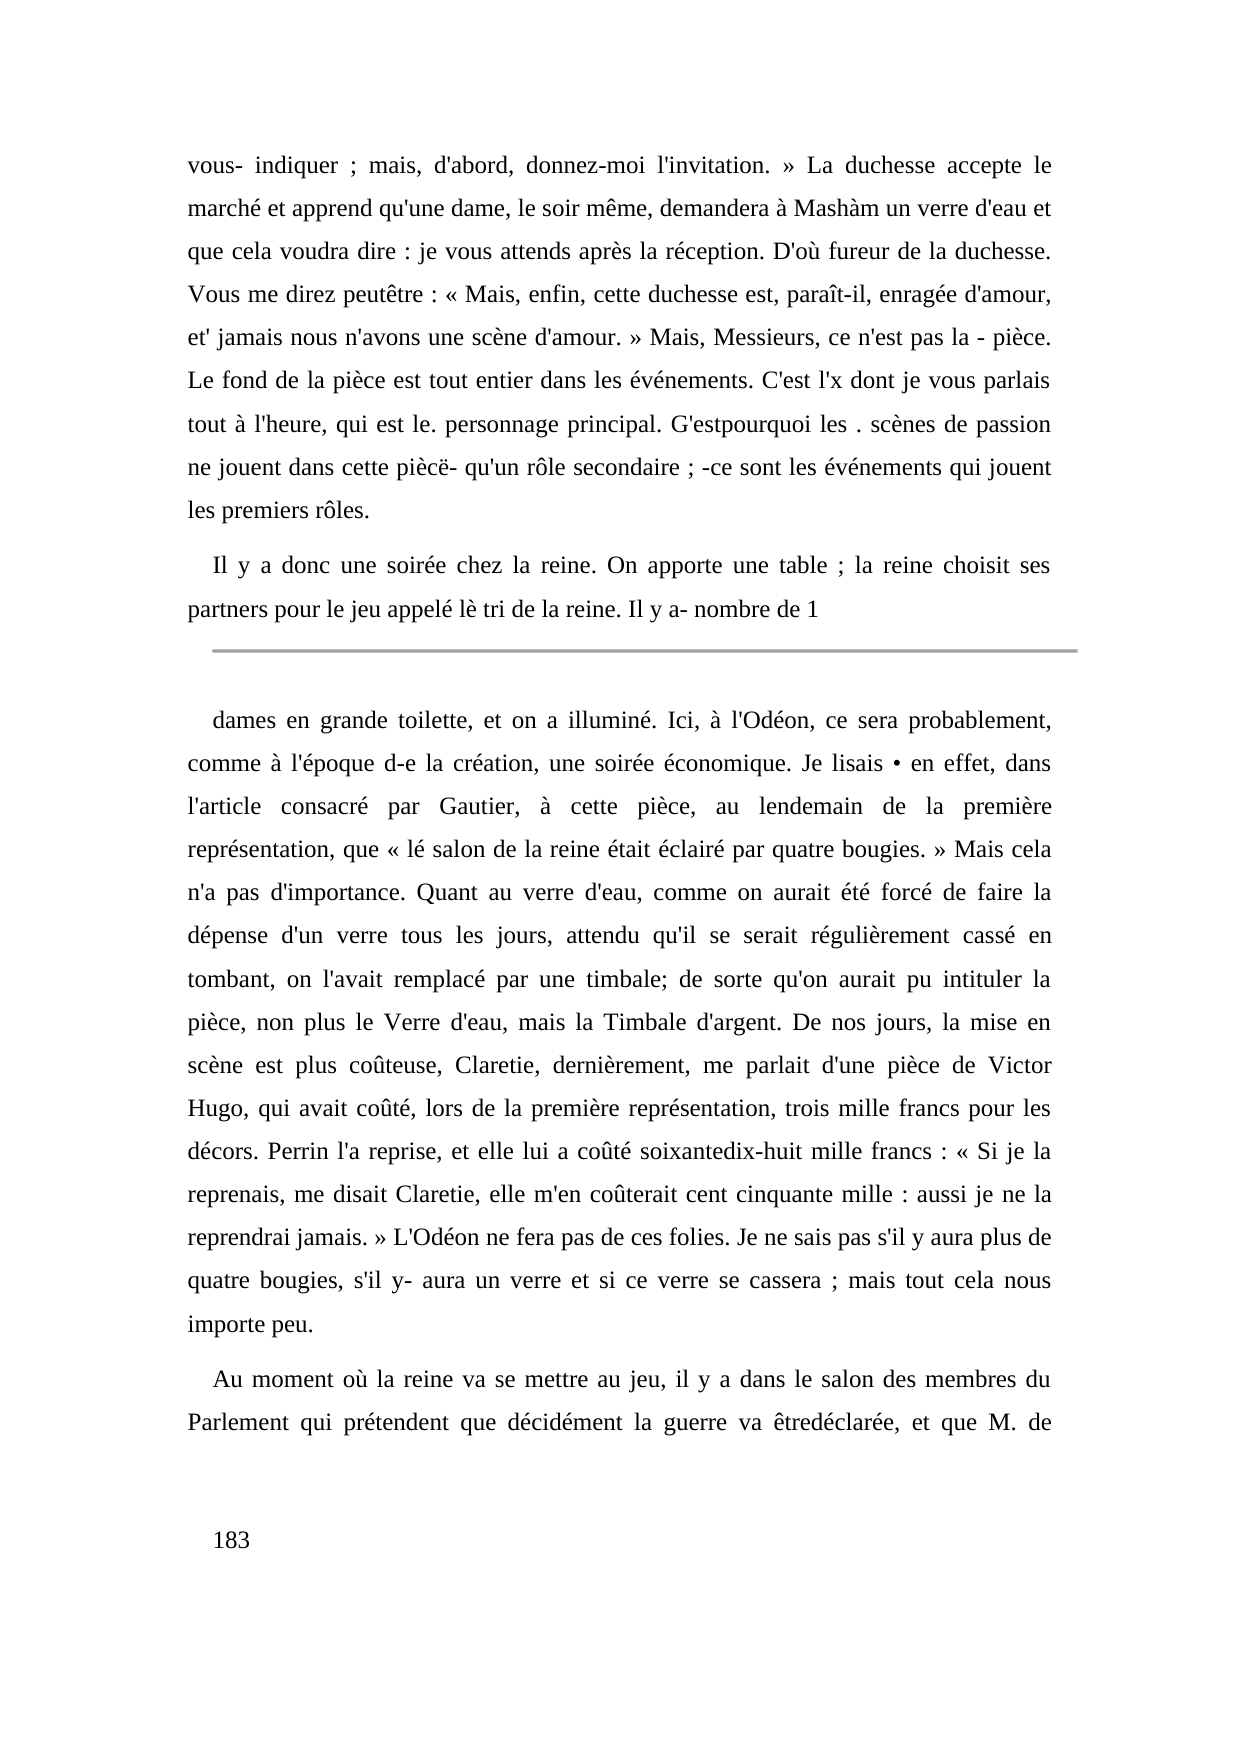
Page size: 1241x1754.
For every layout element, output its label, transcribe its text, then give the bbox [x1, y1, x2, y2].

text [187, 1364, 1053, 1436]
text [187, 150, 1053, 524]
text dames en grande toilette, et on a illuminé. Ici, à l'Odéon, ce sera probablement, comme à l'époque d-e la création, une soirée économique. Je lisais • en effet, dans l'article consacré par Gautier, à cette pièce, au lendemain de la première représentation, que « lé salon de la reine était éclairé par quatre bougies. » Mais cela n'a pas d'importance. Quant au verre d'eau, comme on aurait été forcé de faire la dépense d'un verre tous les jours, attendu qu'il se serait régulièrement cassé en tombant, on l'avait remplacé par une timbale; de sorte qu'on aurait pu intituler la pièce, non plus le Verre d'eau, mais la Timbale d'argent. De nos jours, la mise en scène est plus coûteuse, Claretie, dernièrement, me parlait d'une pièce de Victor Hugo, qui avait coûté, lors de la première représentation, trois mille francs pour les décors. Perrin l'a reprise, et elle lui a coûté soixantedix-huit mille francs : « Si je la reprenais, me disait Claretie, elle m'en coûterait cent cinquante mille : aussi je ne la reprendrai jamais. » L'Odéon ne fera pas de ces folies. Je ne sais pas s'il y aura plus de quatre bougies, s'il y- aura un verre et si ce verre se cassera ; mais tout cela nous importe peu. [187, 705, 1053, 1337]
text Il y a donc une soirée chez la reine. On apporte une table ; la reine choisit ses partners pour le jeu appelé lè tri de la reine. Il y a- nombre de 1 [187, 551, 1053, 622]
